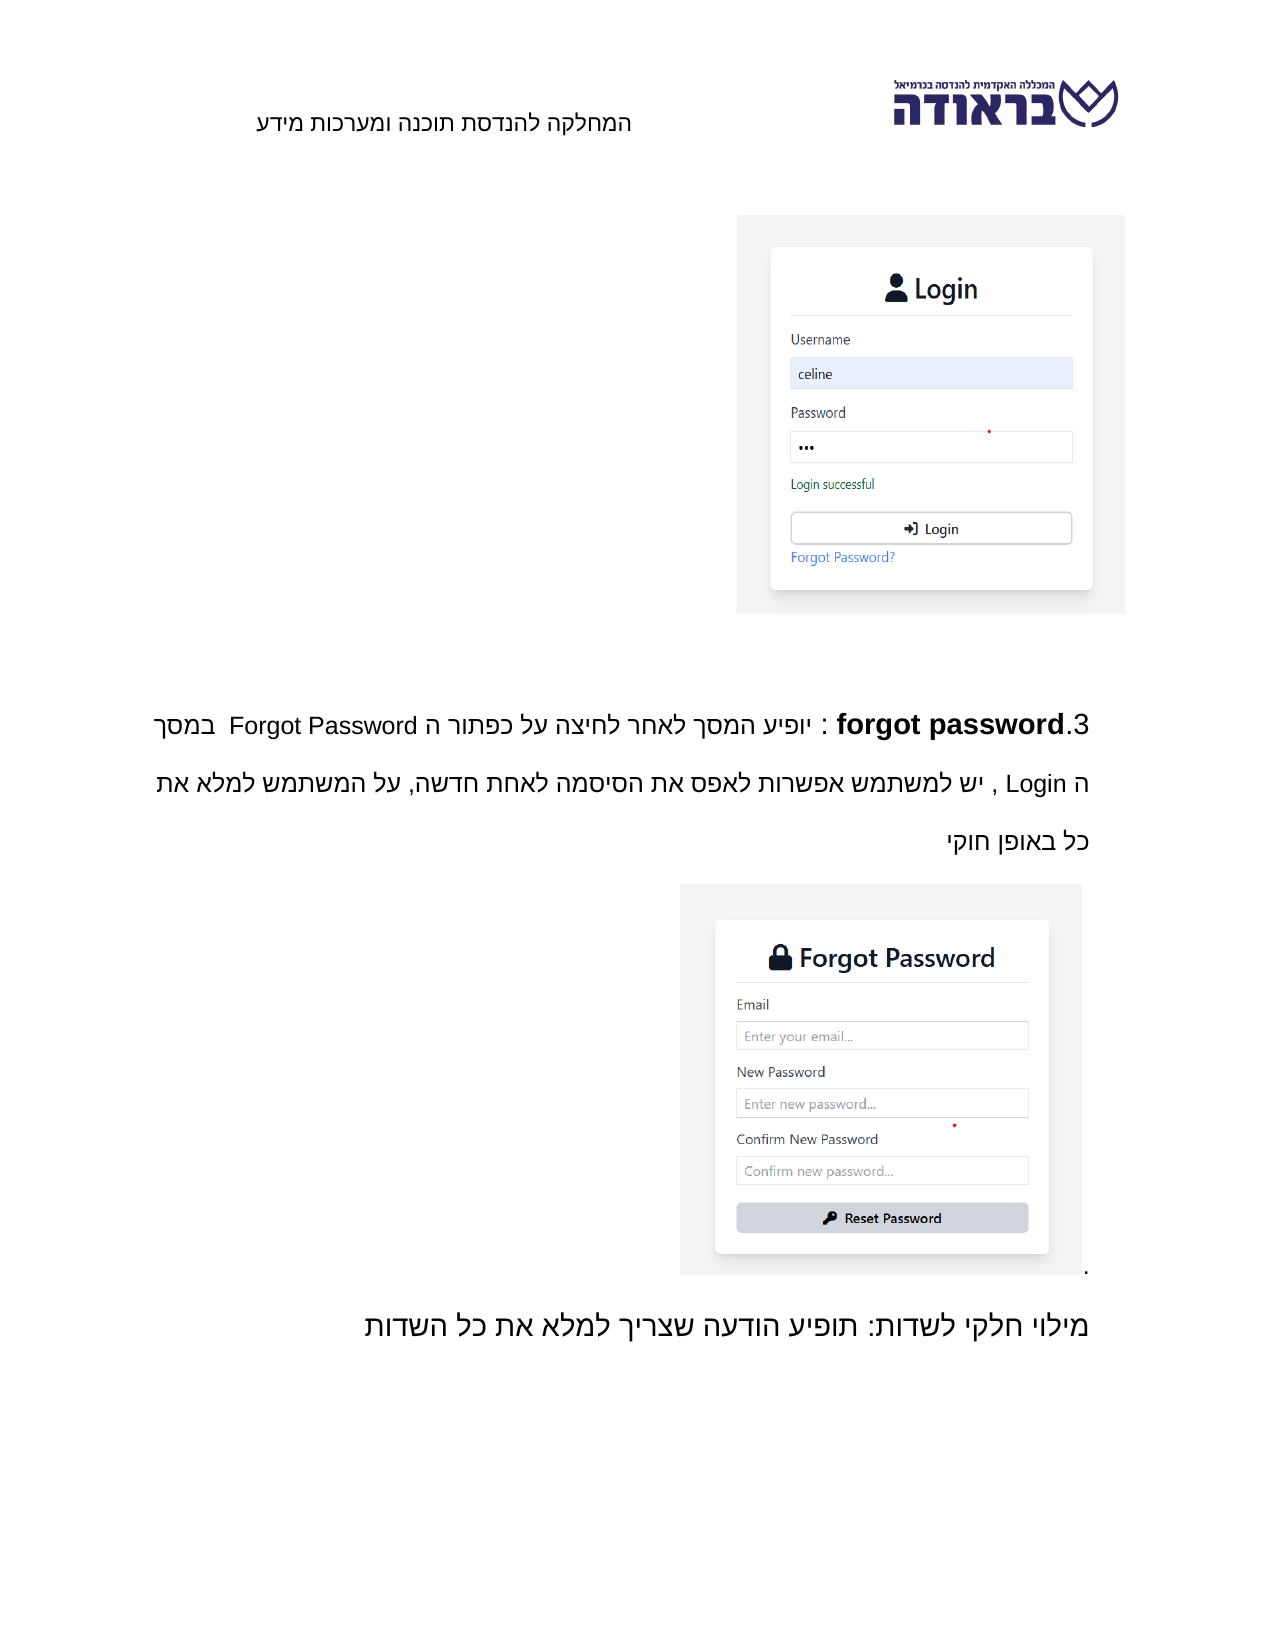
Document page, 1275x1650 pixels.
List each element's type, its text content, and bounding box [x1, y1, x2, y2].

text 3.forgot password : יופיע המסך לאחר לחיצה על כפתור ה Forgot Password במסך ה Login , יש למשתמש אפשרות לאפס את הסיסמה לאחת חדשה, על המשתמש למלא את כל באופן חוקי [150, 707, 1089, 856]
picture [736, 215, 1125, 614]
picture [679, 884, 1083, 1275]
text מילוי חלקי לשדות: תופיע הודעה שצריך למלא את כל השדות [150, 1309, 1089, 1342]
picture [887, 75, 1125, 132]
